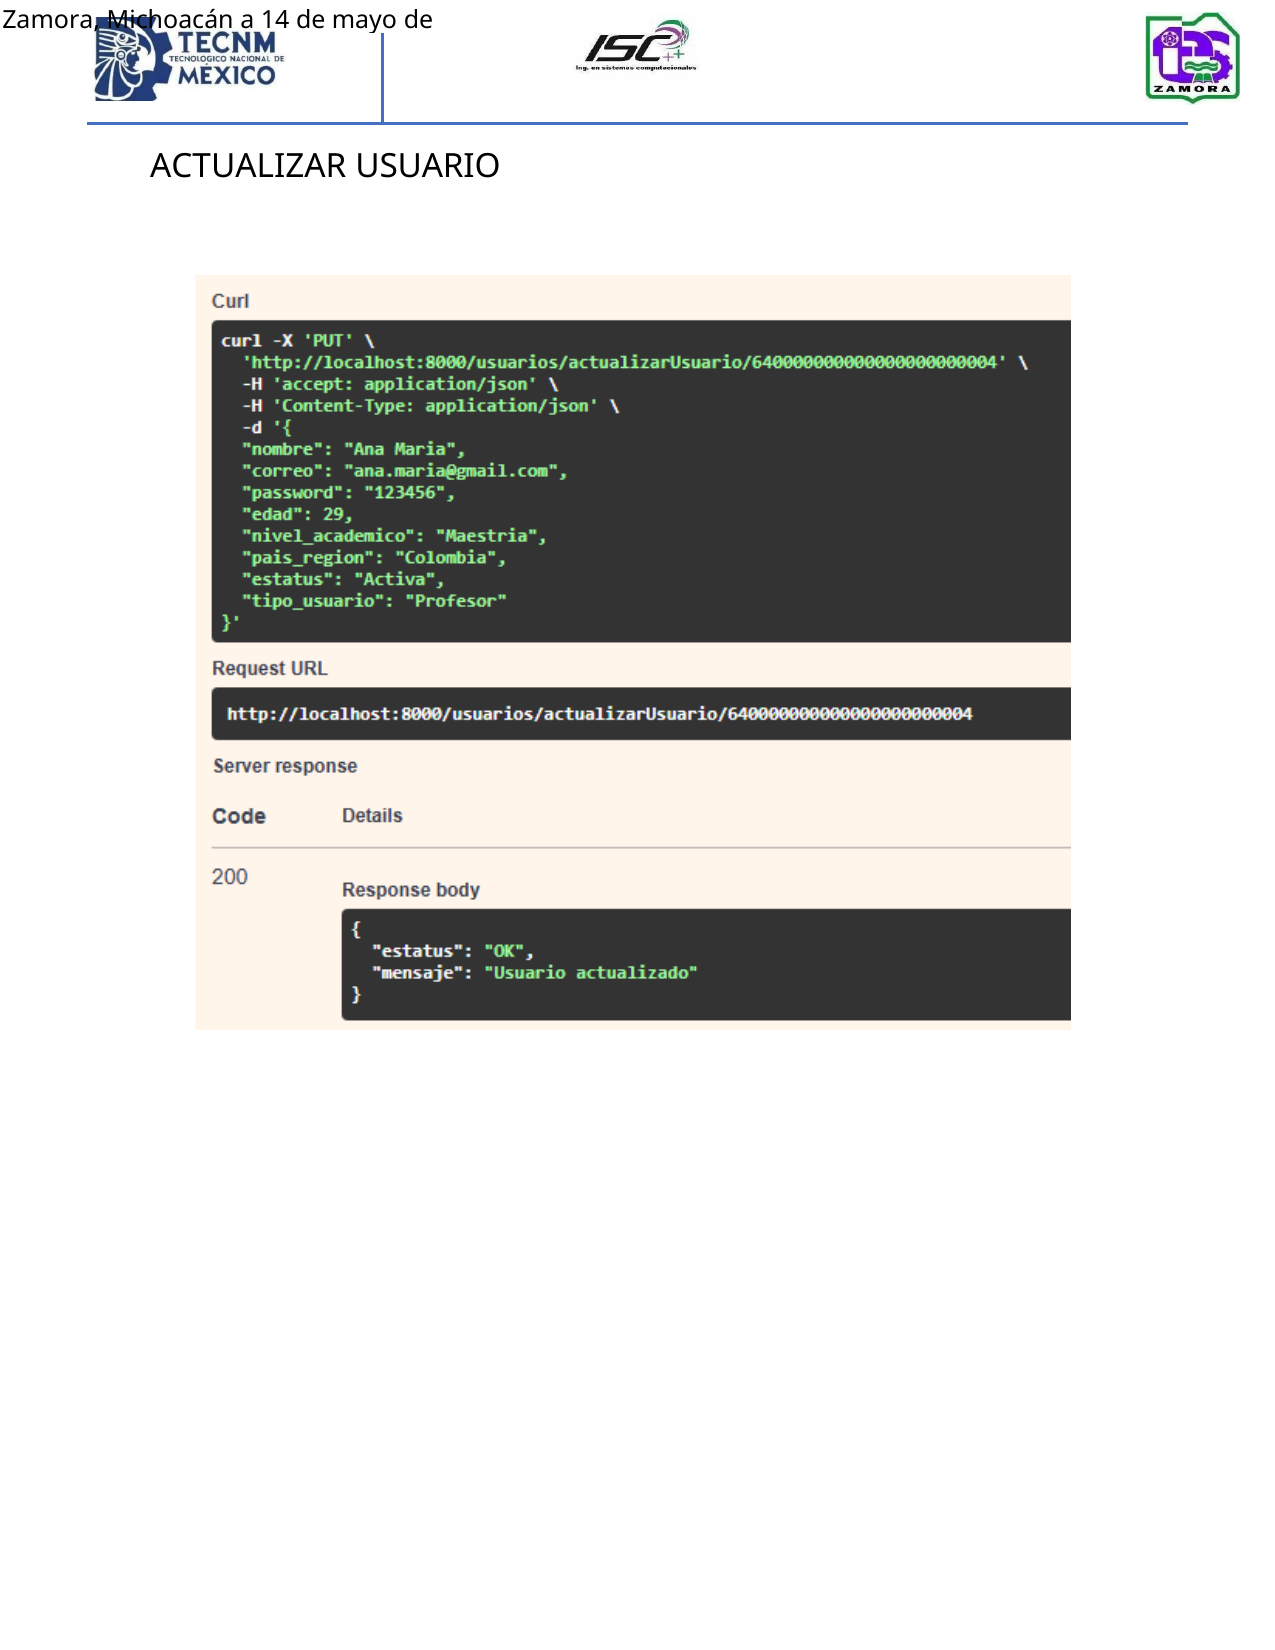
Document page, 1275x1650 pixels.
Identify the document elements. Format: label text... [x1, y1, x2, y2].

picture [167, 17, 174, 26]
picture [195, 275, 1071, 1030]
picture [91, 17, 288, 101]
picture [1145, 12, 1241, 105]
picture [573, 11, 702, 91]
text ACTUALIZAR USUARIO [150, 142, 1200, 187]
